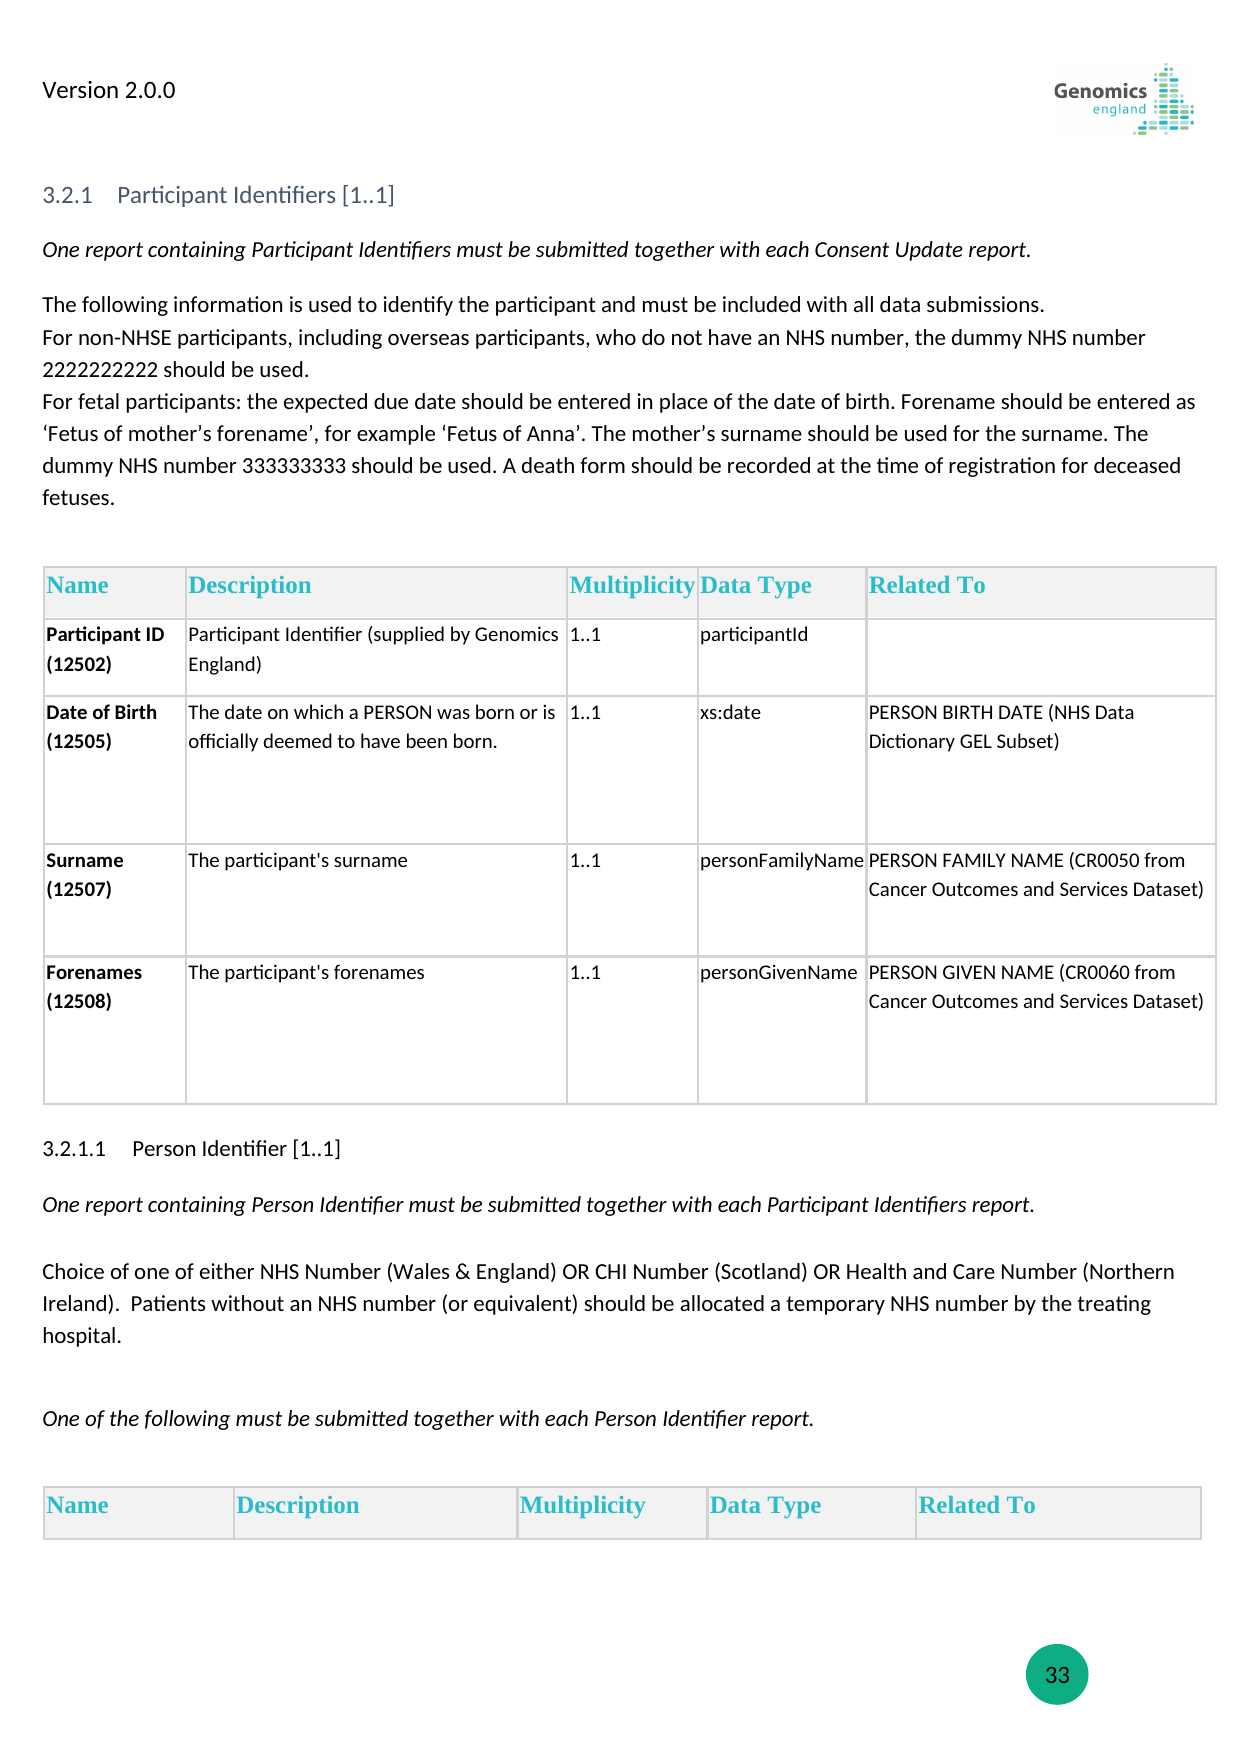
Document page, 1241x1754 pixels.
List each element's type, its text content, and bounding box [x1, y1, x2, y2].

table_cell xs:date [699, 697, 865, 843]
table_cell PERSON GIVEN NAME (CR0060 from Cancer Outcomes and Services Dataset) [868, 958, 1215, 1103]
table_header Name [45, 568, 185, 617]
table_cell The date on which a PERSON was born or is officially deemed to have been born. [187, 697, 566, 843]
table_cell participantId [699, 620, 865, 695]
table_cell Forenames (12508) [45, 958, 185, 1103]
table_header Description [235, 1488, 516, 1538]
table_cell [868, 620, 1215, 695]
table_cell Date of Birth (12505) [45, 697, 185, 843]
table_cell personGivenName [699, 958, 865, 1103]
subtitle Person Identifier [1..1] [42, 1134, 1211, 1162]
text The following information is used to identify the participant and must be included with all data submissions. For non-NHSE participants, including overseas participants, who do not have an NHS number, the dummy NHS number 2222222222 should be used. For fetal participants: the expected due date should be entered in place of the date of birth. Forename should be entered as ‘Fetus of mother’s forename’, for example ‘Fetus of Anna’. The mother’s surname should be used for the surname. The dummy NHS number 333333333 should be used. A death form should be recorded at the time of registration for deceased fetuses. [42, 290, 1211, 512]
picture [1054, 63, 1194, 135]
table_cell PERSON BIRTH DATE (NHS Data Dictionary GEL Subset) [868, 697, 1215, 843]
table_header Multiplicity [568, 568, 697, 617]
table_cell Participant ID (12502) [45, 620, 185, 695]
table_header Related To [868, 568, 1215, 617]
table_cell Participant Identifier (supplied by Genomics England) [187, 620, 566, 695]
table_cell personFamilyName [699, 845, 865, 955]
table_cell The participant's forenames [187, 958, 566, 1103]
table_header Data Type [709, 1488, 915, 1538]
table_cell 1..1 [568, 620, 697, 695]
subtitle Participant Identifiers [1..1] [42, 179, 1211, 210]
text One report containing Person Identifier must be submitted together with each Participant Identifiers report. Choice of one of either NHS Number (Wales & England) OR CHI Number (Scotland) OR Health and Care Number (Northern Ireland). Patients without an NHS number (or equivalent) should be allocated a temporary NHS number by the treating hospital. [42, 1190, 1211, 1349]
table_header Related To [917, 1488, 1200, 1538]
table_cell 1..1 [568, 697, 697, 843]
table_header Data Type [699, 568, 865, 617]
table_cell Surname (12507) [45, 845, 185, 955]
table_cell 1..1 [568, 958, 697, 1103]
text One report containing Participant Identifiers must be submitted together with each Consent Update report. [42, 235, 1211, 263]
table_cell The participant's surname [187, 845, 566, 955]
table_header Multiplicity [519, 1488, 706, 1538]
table_header Name [45, 1488, 233, 1538]
text One of the following must be submitted together with each Person Identifier report. [42, 1404, 1211, 1432]
table_cell PERSON FAMILY NAME (CR0050 from Cancer Outcomes and Services Dataset) [868, 845, 1215, 955]
table_header Description [187, 568, 566, 617]
table_cell 1..1 [568, 845, 697, 955]
